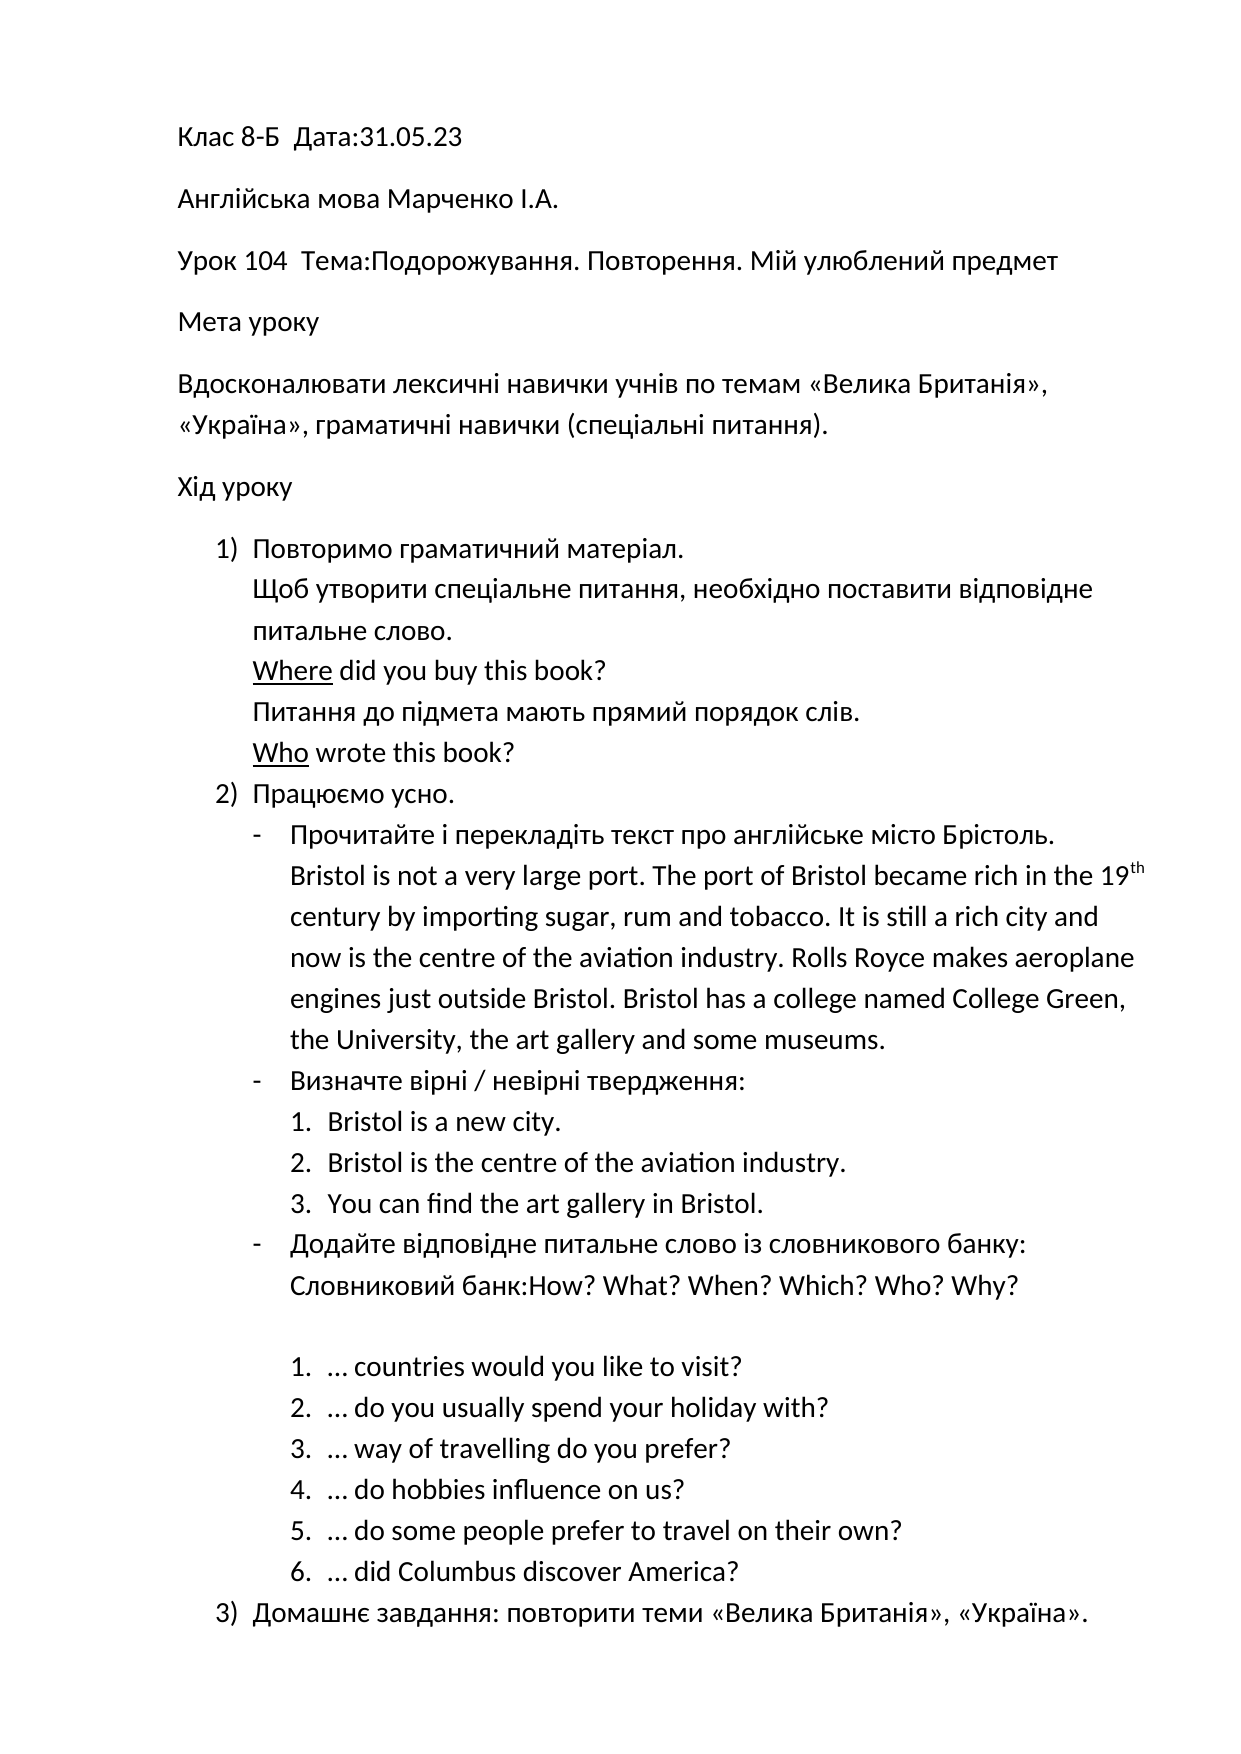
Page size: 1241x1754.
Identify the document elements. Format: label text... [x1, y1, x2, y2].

list … do you usually spend your holiday with? [290, 1389, 1152, 1425]
list … do hobbies influence on us? [290, 1471, 1152, 1507]
text Урок 104 Тема:Подорожування. Повторення. Мій улюблений предмет [177, 242, 1152, 277]
list … way of travelling do you prefer? [290, 1430, 1152, 1466]
list Where did you buy this book? [252, 652, 1152, 688]
list Bristol is not a very large port. The port of Bristol became rich in the 19th century by importing sugar, rum and tobacco. It is still a rich city and now is the centre of the aviation industry. Rolls Royce makes aeroplane engines just outside Bristol. Bristol has a college named College Green, the University, the art gallery and some museums. [290, 857, 1152, 1057]
list Bristol is a new city. [290, 1103, 1152, 1138]
text Хід уроку [177, 468, 1152, 503]
list Повторимо граматичний матеріал. [215, 530, 1152, 565]
list Питання до підмета мають прямий порядок слів. [252, 693, 1152, 729]
text Клас 8-Б Дата:31.05.23 [177, 118, 1152, 154]
list … do some people prefer to travel on their own? [290, 1512, 1152, 1548]
text Англійська мова Марченко І.А. [177, 180, 1152, 216]
list Додайте відповідне питальне слово із словникового банку: [252, 1226, 1152, 1261]
list Словниковий банк:How? What? When? Which? Who? Why? [290, 1267, 1152, 1302]
list Прочитайте і перекладіть текст про англійське місто Брістоль. [252, 816, 1152, 852]
list Домашнє завдання: повторити теми «Велика Британія», «Україна». [215, 1594, 1152, 1630]
list Працюємо усно. [215, 775, 1152, 811]
list … did Columbus discover America? [290, 1553, 1152, 1589]
list Bristol is the centre of the aviation industry. [290, 1144, 1152, 1179]
text Мета уроку [177, 303, 1152, 339]
text Вдосконалювати лексичні навички учнів по темам «Велика Британія», «Україна», граматичні навички (спеціальні питання). [177, 365, 1152, 442]
list Who wrote this book? [252, 734, 1152, 770]
list Визначте вірні / невірні твердження: [252, 1062, 1152, 1097]
list You can find the art gallery in Bristol. [290, 1185, 1152, 1220]
list Щоб утворити спеціальне питання, необхідно поставити відповідне питальне слово. [252, 571, 1152, 647]
list … countries would you like to visit? [290, 1348, 1152, 1384]
